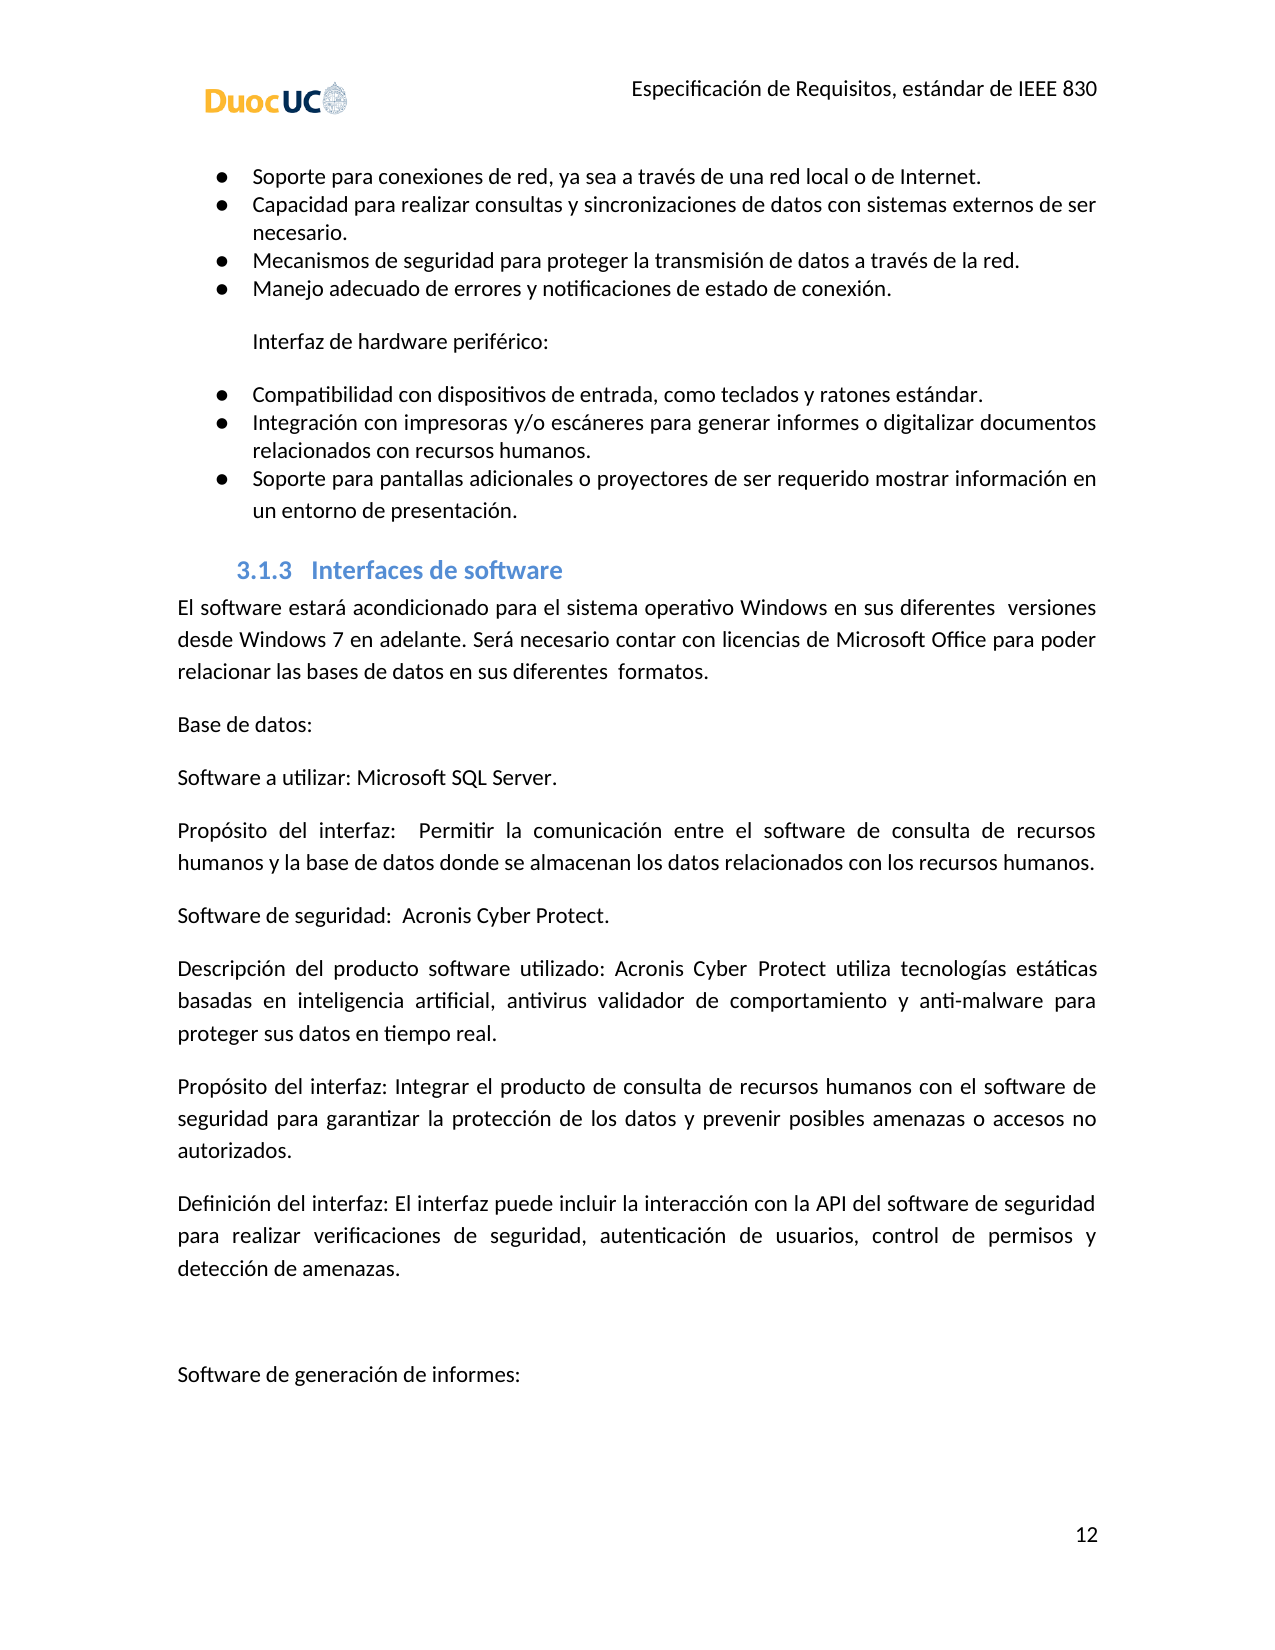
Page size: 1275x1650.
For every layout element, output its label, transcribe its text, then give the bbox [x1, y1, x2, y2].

text 3.1.3 Interfaces de software [236, 553, 1098, 587]
text El software estará acondicionado para el sistema operativo Windows en sus diferentes versiones desde Windows 7 en adelante. Será necesario contar con licencias de Microsoft Office para poder relacionar las bases de datos en sus diferentes formatos. [177, 593, 1098, 685]
picture [198, 78, 352, 117]
text Descripción del producto software utilizado: Acronis Cyber ​​Protect utiliza tecnologías estáticas basadas en inteligencia artificial, antivirus validador de comportamiento y anti-malware para proteger sus datos en tiempo real. [177, 954, 1098, 1047]
text Definición del interfaz: El interfaz puede incluir la interacción con la API del software de seguridad para realizar verificaciones de seguridad, autenticación de usuarios, control de permisos y detección de amenazas. [177, 1189, 1098, 1282]
list Integración con impresoras y/o escáneres para generar informes o digitalizar documentos relacionados con recursos humanos. [215, 408, 1098, 464]
list Mecanismos de seguridad para proteger la transmisión de datos a través de la red. [215, 246, 1098, 274]
text Software de seguridad: Acronis Cyber Protect. [177, 901, 1098, 929]
text Software de generación de informes: [177, 1360, 1098, 1388]
text Software a utilizar: Microsoft SQL Server. [177, 763, 1098, 791]
list Compatibilidad con dispositivos de entrada, como teclados y ratones estándar. [215, 380, 1098, 408]
text Propósito del interfaz: Integrar el producto de consulta de recursos humanos con el software de seguridad para garantizar la protección de los datos y prevenir posibles amenazas o accesos no autorizados. [177, 1072, 1098, 1164]
list Soporte para pantallas adicionales o proyectores de ser requerido mostrar información en un entorno de presentación. [215, 464, 1098, 524]
list Manejo adecuado de errores y notificaciones de estado de conexión. [215, 274, 1098, 302]
text Propósito del interfaz: Permitir la comunicación entre el software de consulta de recursos humanos y la base de datos donde se almacenan los datos relacionados con los recursos humanos. [177, 816, 1098, 876]
text Base de datos: [177, 710, 1098, 738]
text Interfaz de hardware periférico: [177, 327, 1098, 355]
list Capacidad para realizar consultas y sincronizaciones de datos con sistemas externos de ser necesario. [215, 190, 1098, 246]
list Soporte para conexiones de red, ya sea a través de una red local o de Internet. [215, 162, 1098, 190]
